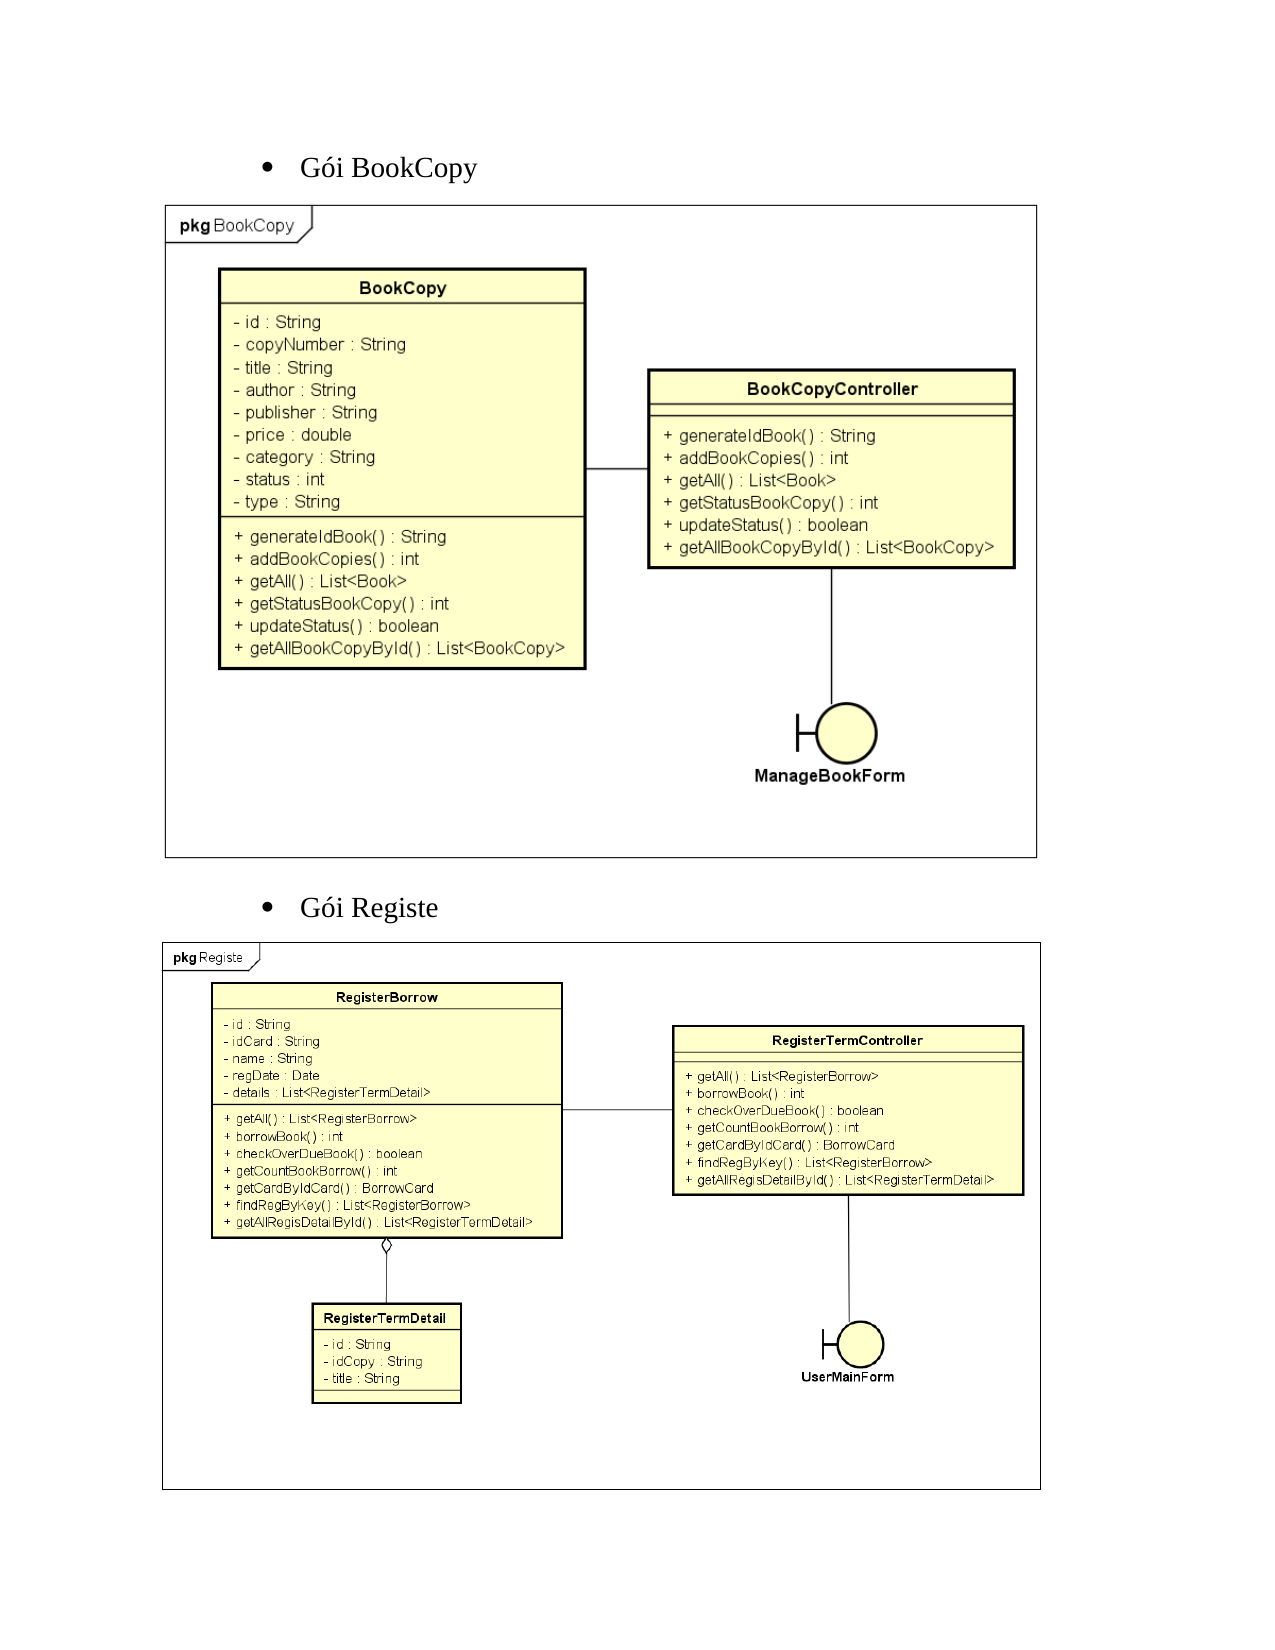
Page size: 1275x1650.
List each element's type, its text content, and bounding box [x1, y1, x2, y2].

subtitle Gói BookCopy [262, 150, 1125, 184]
picture [150, 930, 1050, 1500]
subtitle Gói Registe [262, 890, 1125, 924]
picture [150, 190, 1050, 872]
